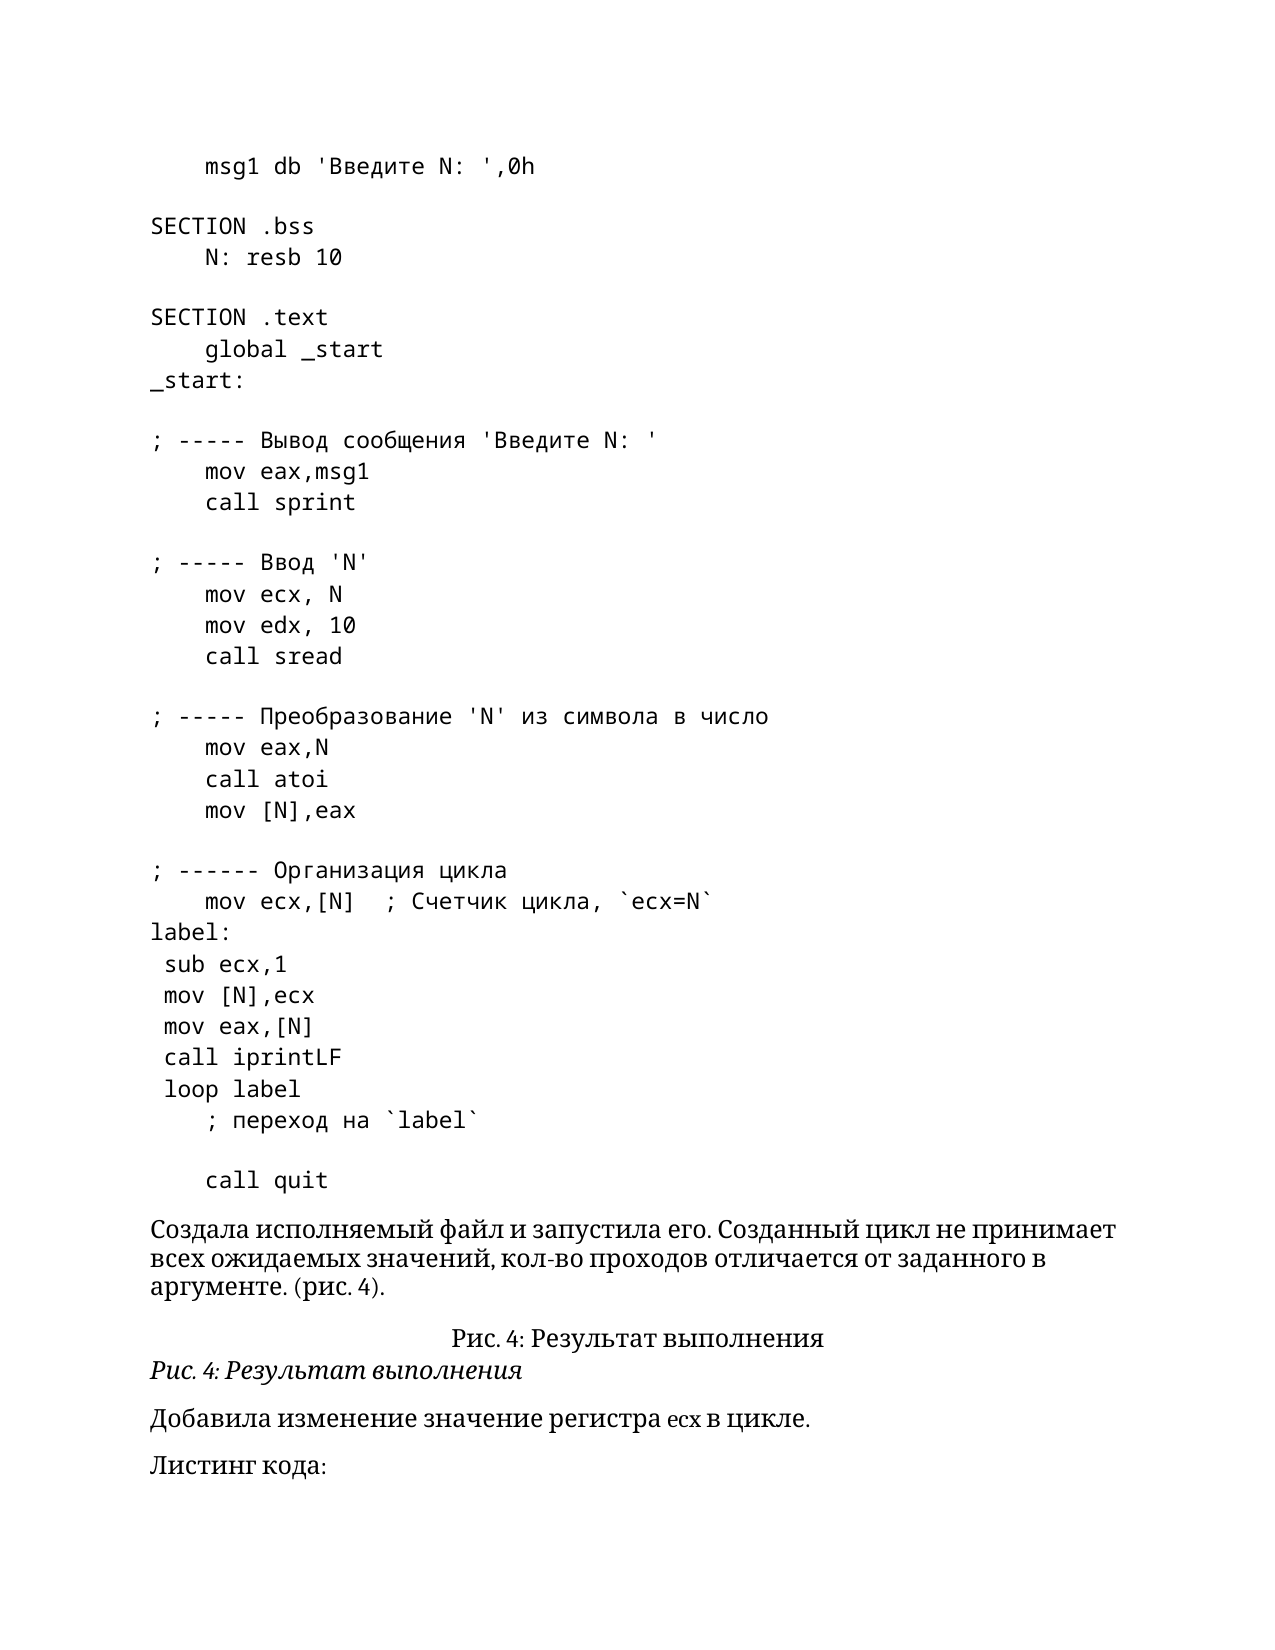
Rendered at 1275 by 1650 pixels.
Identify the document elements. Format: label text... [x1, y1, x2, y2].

table_header Рис. 4: Результат выполнения [225, 1321, 1050, 1357]
text Добавила изменение значение регистра ecx в цикле. [150, 1404, 1125, 1433]
text Листинг кода: [150, 1452, 1125, 1481]
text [150, 150, 1125, 1195]
text Рис. 4: Результат выполнения [150, 1357, 1125, 1386]
text Создала исполняемый файл и запустила его. Созданный цикл не принимает всех ожидаемых значений, кол-во проходов отличается от заданного в аргументе. (рис. 4). [150, 1216, 1125, 1302]
